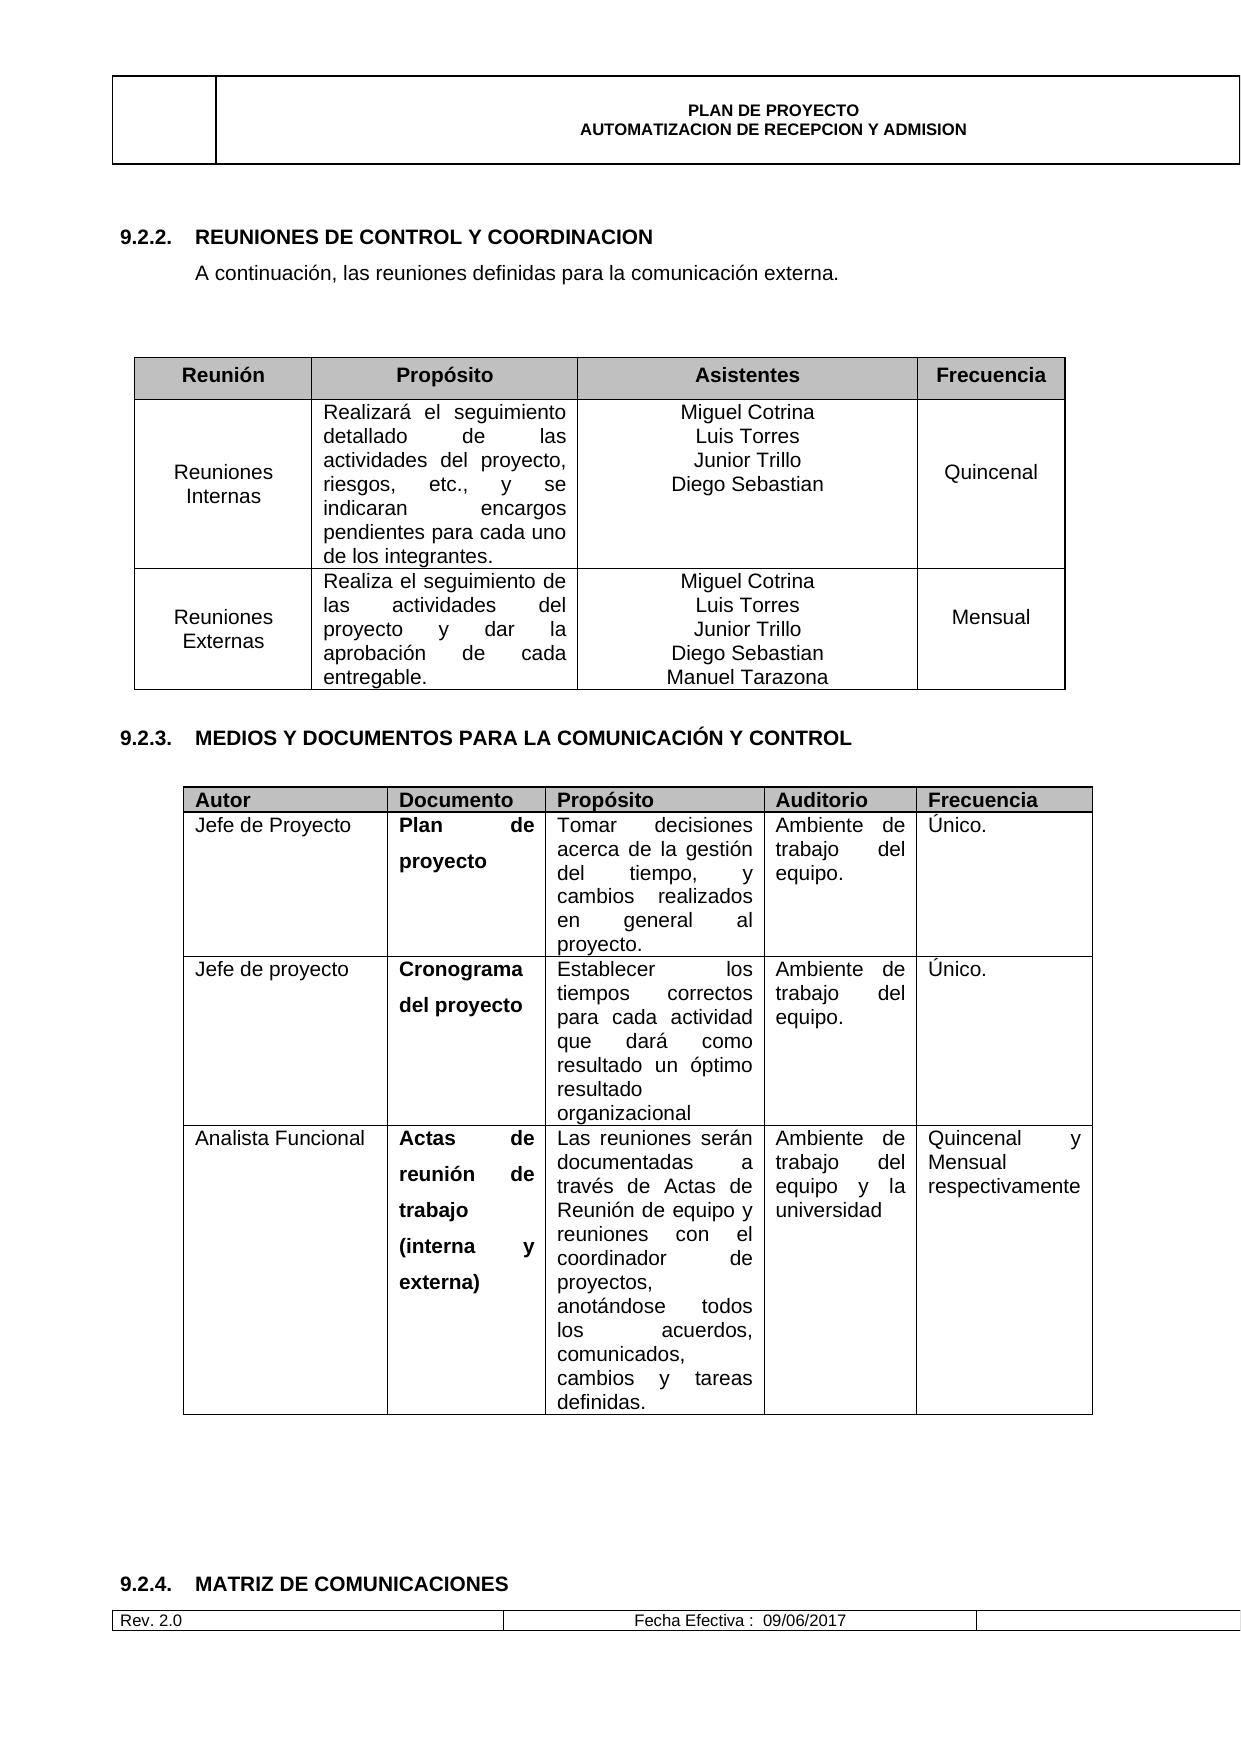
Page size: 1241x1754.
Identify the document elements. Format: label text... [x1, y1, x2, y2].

table_cell Realizará el seguimiento detallado de las actividades del proyecto, riesgos, etc., y se indicaran encargos pendientes para cada uno de los integrantes. [312, 400, 577, 568]
table_cell Jefe de proyecto [184, 957, 387, 1125]
table_cell Reuniones Externas [135, 569, 311, 688]
table_cell Miguel Cotrina Luis Torres Junior Trillo Diego Sebastian [578, 400, 917, 568]
table_cell Jefe de Proyecto [184, 813, 387, 956]
table_cell Establecer los tiempos correctos para cada actividad que dará como resultado un óptimo resultado organizacional [546, 957, 764, 1125]
table_header Asistentes [578, 358, 917, 399]
table_cell Actas de reunión de trabajo (interna y externa) [388, 1126, 545, 1413]
text A continuación, las reuniones definidas para la comunicación externa. [180, 261, 1120, 285]
subtitle REUNIONES DE CONTROL Y COORDINACION [120, 224, 1120, 248]
table_cell Las reuniones serán documentadas a través de Actas de Reunión de equipo y reuniones con el coordinador de proyectos, anotándose todos los acuerdos, comunicados, cambios y tareas definidas. [546, 1126, 764, 1413]
table_cell Único. [917, 813, 1092, 956]
table_header Frecuencia [917, 788, 1092, 811]
table_cell Ambiente de trabajo del equipo y la universidad [765, 1126, 916, 1413]
table_cell Mensual [918, 569, 1064, 688]
table_header Reunión [135, 358, 311, 399]
subtitle MATRIZ DE COMUNICACIONES [120, 1572, 1120, 1596]
table_cell Reuniones Internas [135, 400, 311, 568]
table_header Autor [184, 788, 387, 811]
table_header Propósito [546, 788, 764, 811]
table_cell Realiza el seguimiento de las actividades del proyecto y dar la aprobación de cada entregable. [312, 569, 577, 688]
table_cell Analista Funcional [184, 1126, 387, 1413]
table_cell Único. [917, 957, 1092, 1125]
table_cell Ambiente de trabajo del equipo. [765, 957, 916, 1125]
table_header Documento [388, 788, 545, 811]
table_header Auditorio [765, 788, 916, 811]
table_cell Plan de proyecto [388, 813, 545, 956]
table_cell Quincenal [918, 400, 1064, 568]
table_cell Miguel Cotrina Luis Torres Junior Trillo Diego Sebastian Manuel Tarazona [578, 569, 917, 688]
subtitle MEDIOS Y DOCUMENTOS PARA LA COMUNICACIÓN Y CONTROL [120, 726, 1120, 750]
table_header Propósito [312, 358, 577, 399]
table_cell Cronograma del proyecto [388, 957, 545, 1125]
table_header Frecuencia [918, 358, 1064, 399]
table_cell Quincenal y Mensual respectivamente [917, 1126, 1092, 1413]
table_cell Tomar decisiones acerca de la gestión del tiempo, y cambios realizados en general al proyecto. [546, 813, 764, 956]
table_cell Ambiente de trabajo del equipo. [765, 813, 916, 956]
